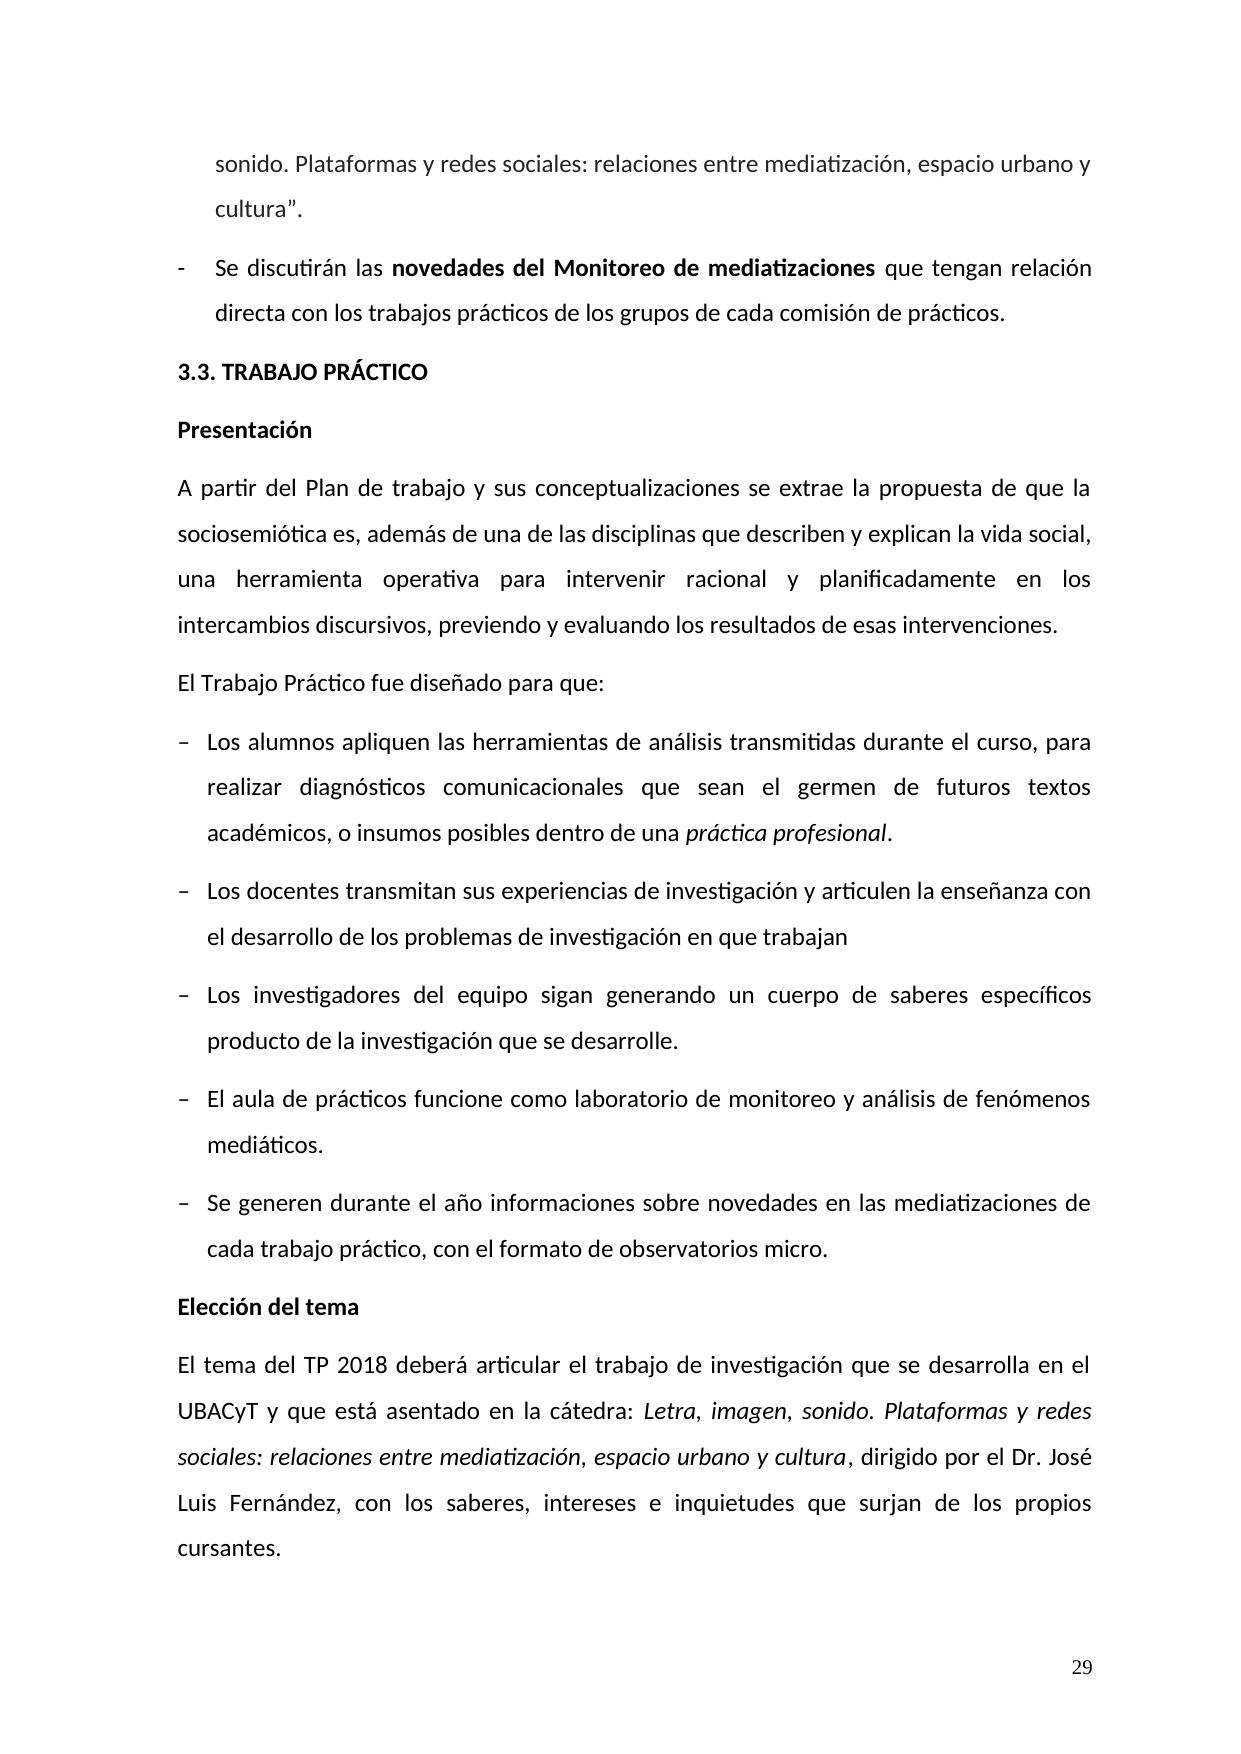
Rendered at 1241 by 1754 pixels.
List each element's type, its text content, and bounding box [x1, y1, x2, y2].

text El tema del TP 2018 deberá articular el trabajo de investigación que se desarrolla en el UBACyT y que está asentado en la cátedra: Letra, imagen, sonido. Plataformas y redes sociales: relaciones entre mediatización, espacio urbano y cultura, dirigido por el Dr. José Luis Fernández, con los saberes, intereses e inquietudes que surjan de los propios cursantes. [177, 1349, 1092, 1563]
list El aula de prácticos funcione como laboratorio de monitoreo y análisis de fenómenos mediáticos. [177, 1083, 1092, 1159]
list Se discutirán las novedades del Monitoreo de mediatizaciones que tengan relación directa con los trabajos prácticos de los grupos de cada comisión de prácticos. [177, 252, 1092, 328]
text A partir del Plan de trabajo y sus conceptualizaciones se extrae la propuesta de que la sociosemiótica es, además de una de las disciplinas que describen y explican la vida social, una herramienta operativa para intervenir racional y planificadamente en los intercambios discursivos, previendo y evaluando los resultados de esas intervenciones. [177, 472, 1092, 640]
text Elección del tema [177, 1291, 1092, 1322]
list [177, 148, 1092, 224]
list Los investigadores del equipo sigan generando un cuerpo de saberes específicos producto de la investigación que se desarrolle. [177, 979, 1092, 1056]
list Se generen durante el año informaciones sobre novedades en las mediatizaciones de cada trabajo práctico, con el formato de observatorios micro. [177, 1187, 1092, 1263]
text El Trabajo Práctico fue diseñado para que: [177, 667, 1092, 698]
list Los alumnos apliquen las herramientas de análisis transmitidas durante el curso, para realizar diagnósticos comunicacionales que sean el germen de futuros textos académicos, o insumos posibles dentro de una práctica profesional. [177, 726, 1092, 848]
text Presentación [177, 414, 1092, 444]
text 3.3. TRABAJO PRÁCTICO [177, 356, 1092, 386]
list Los docentes transmitan sus experiencias de investigación y articulen la enseñanza con el desarrollo de los problemas de investigación en que trabajan [177, 875, 1092, 952]
